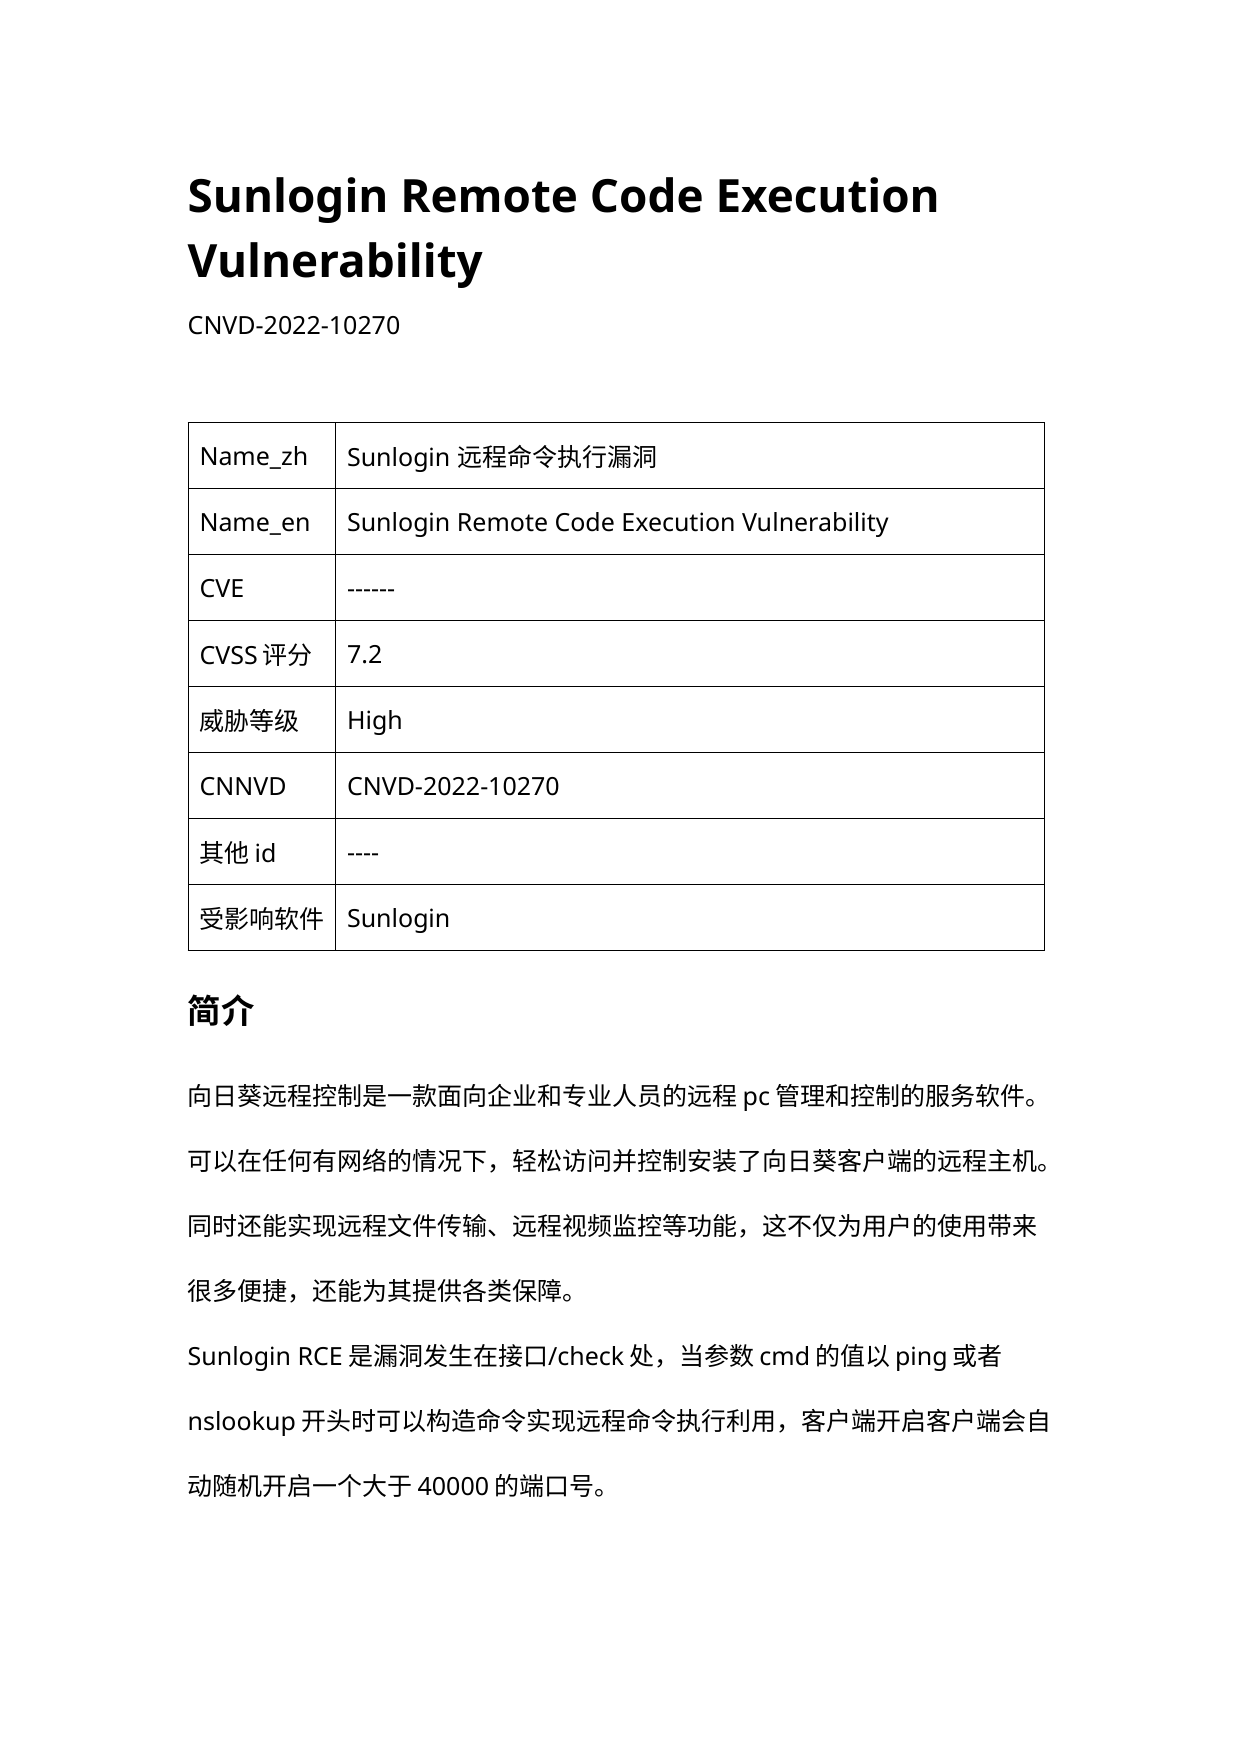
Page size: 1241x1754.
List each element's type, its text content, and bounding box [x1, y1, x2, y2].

table_cell CVE [189, 555, 335, 620]
subtitle 简介 [187, 976, 1053, 1041]
table_cell Name_en [189, 489, 335, 554]
table_cell ------ [336, 555, 1044, 620]
table_cell CVSS评分 [189, 621, 335, 686]
table_cell 威胁等级 [189, 687, 335, 752]
table_cell ---- [336, 819, 1044, 884]
text CNVD-2022-10270 [187, 292, 1053, 357]
table_cell High [336, 687, 1044, 752]
table_header Name_zh [189, 423, 335, 488]
text Sunlogin Remote Code Execution Vulnerability [187, 162, 1053, 292]
table_cell CNNVD [189, 753, 335, 818]
text 向日葵远程控制是一款面向企业和专业人员的远程pc管理和控制的服务软件。可以在任何有网络的情况下，轻松访问并控制安装了向日葵客户端的远程主机。同时还能实现远程文件传输、远程视频监控等功能，这不仅为用户的使用带来很多便捷，还能为其提供各类保障。 [187, 1062, 1053, 1322]
table_cell CNVD-2022-10270 [336, 753, 1044, 818]
table_cell 受影响软件 [189, 885, 335, 950]
table_header Sunlogin 远程命令执行漏洞 [336, 423, 1044, 488]
table_cell Sunlogin Remote Code Execution Vulnerability [336, 489, 1044, 554]
table_cell 7.2 [336, 621, 1044, 686]
table_cell 其他id [189, 819, 335, 884]
text Sunlogin RCE是漏洞发生在接口/check处，当参数cmd的值以ping或者nslookup开头时可以构造命令实现远程命令执行利用，客户端开启客户端会自动随机开启一个大于40000的端口号。 [187, 1322, 1053, 1517]
table_cell Sunlogin [336, 885, 1044, 950]
